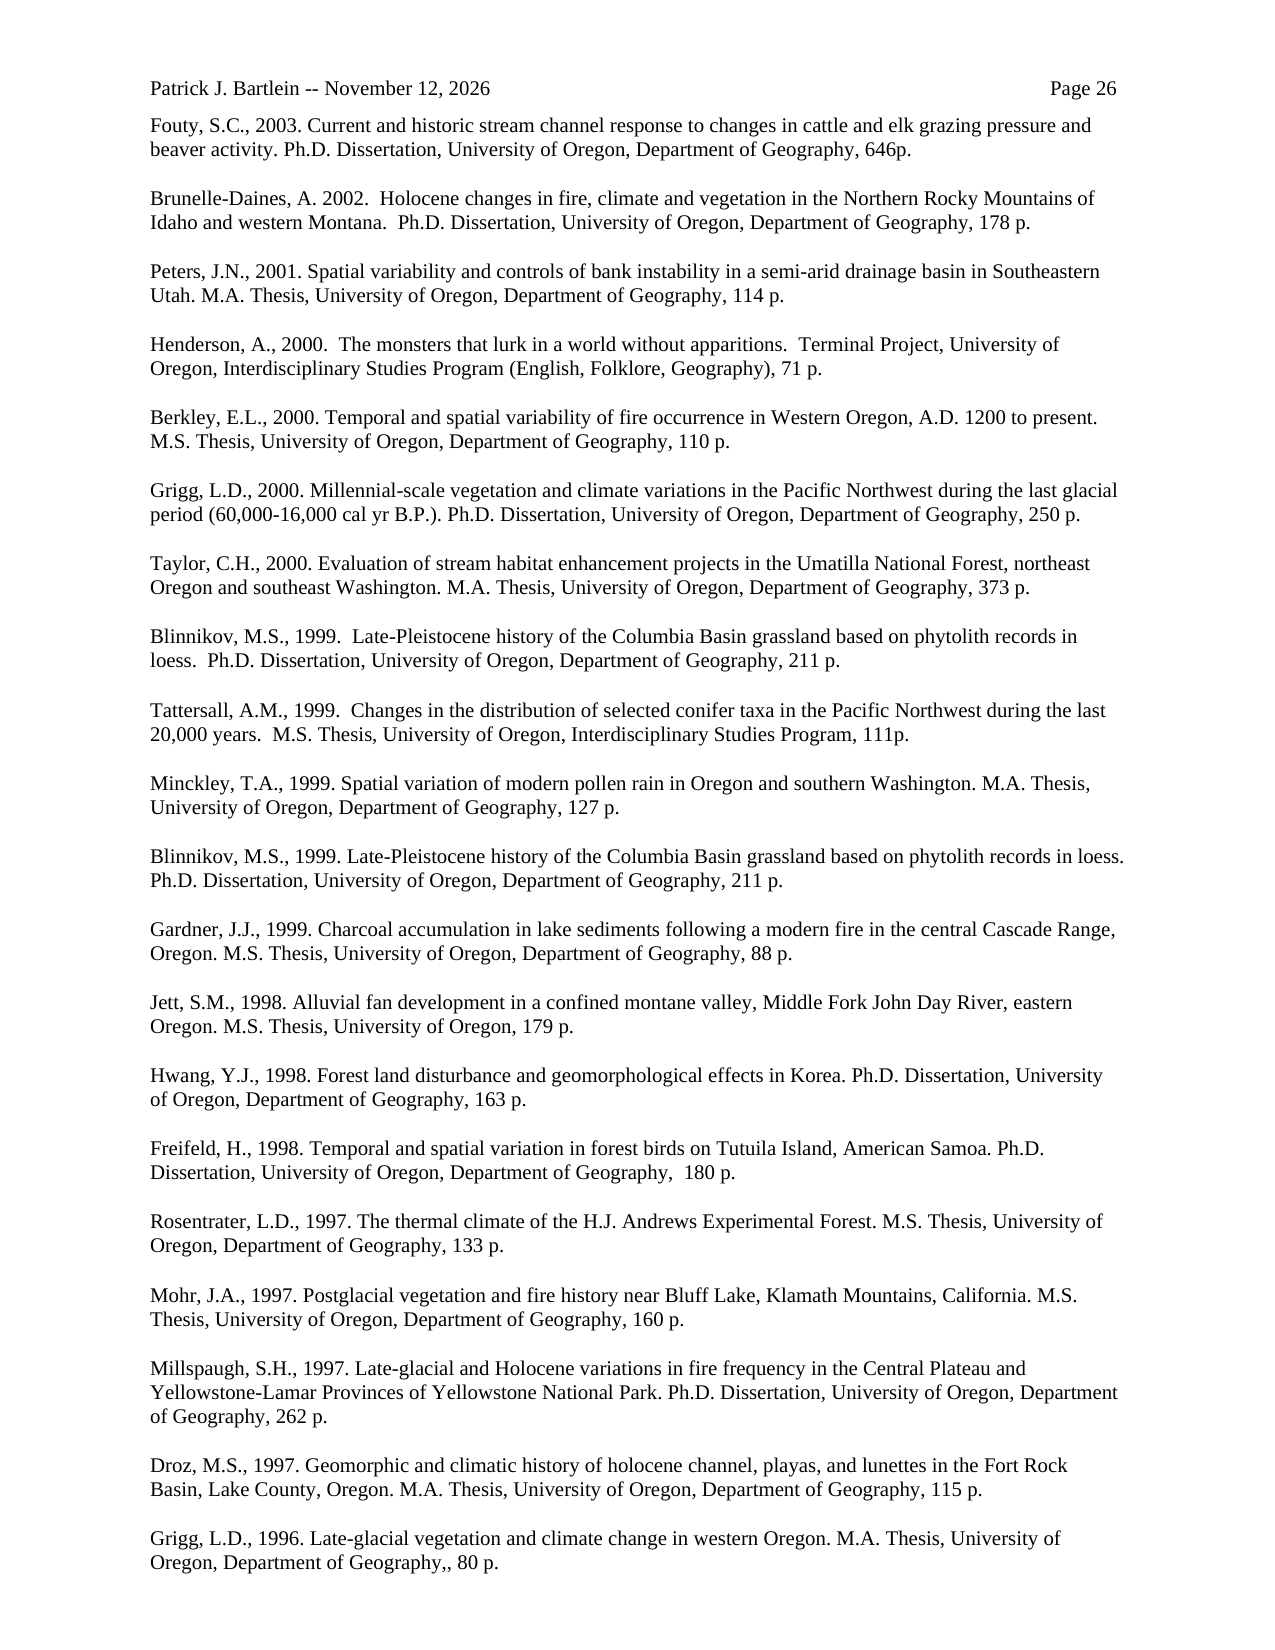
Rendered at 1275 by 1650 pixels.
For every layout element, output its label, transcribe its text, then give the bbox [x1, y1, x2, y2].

text Henderson, A., 2000. The monsters that lurk in a world without apparitions. Terminal Project, University of Oregon, Interdisciplinary Studies Program (English, Folklore, Geography), 71 p. [150, 332, 1125, 380]
text Mohr, J.A., 1997. Postglacial vegetation and fire history near Bluff Lake, Klamath Mountains, California. M.S. Thesis, University of Oregon, Department of Geography, 160 p. [150, 1282, 1125, 1331]
text Millspaugh, S.H., 1997. Late-glacial and Holocene variations in fire frequency in the Central Plateau and Yellowstone-Lamar Provinces of Yellowstone National Park. Ph.D. Dissertation, University of Oregon, Department of Geography, 262 p. [150, 1356, 1125, 1428]
text Blinnikov, M.S., 1999. Late-Pleistocene history of the Columbia Basin grassland based on phytolith records in loess. Ph.D. Dissertation, University of Oregon, Department of Geography, 211 p. [150, 844, 1125, 892]
text Hwang, Y.J., 1998. Forest land disturbance and geomorphological effects in Korea. Ph.D. Dissertation, University of Oregon, Department of Geography, 163 p. [150, 1063, 1125, 1111]
text Freifeld, H., 1998. Temporal and spatial variation in forest birds on Tutuila Island, American Samoa. Ph.D. Dissertation, University of Oregon, Department of Geography, 180 p. [150, 1136, 1125, 1184]
text Berkley, E.L., 2000. Temporal and spatial variability of fire occurrence in Western Oregon, A.D. 1200 to present. M.S. Thesis, University of Oregon, Department of Geography, 110 p. [150, 405, 1125, 453]
text Brunelle-Daines, A. 2002. Holocene changes in fire, climate and vegetation in the Northern Rocky Mountains of Idaho and western Montana. Ph.D. Dissertation, University of Oregon, Department of Geography, 178 p. [150, 186, 1125, 234]
text Droz, M.S., 1997. Geomorphic and climatic history of holocene channel, playas, and lunettes in the Fort Rock Basin, Lake County, Oregon. M.A. Thesis, University of Oregon, Department of Geography, 115 p. [150, 1453, 1125, 1501]
text Grigg, L.D., 2000. Millennial-scale vegetation and climate variations in the Pacific Northwest during the last glacial period (60,000-16,000 cal yr B.P.). Ph.D. Dissertation, University of Oregon, Department of Geography, 250 p. [150, 478, 1125, 526]
text Rosentrater, L.D., 1997. The thermal climate of the H.J. Andrews Experimental Forest. M.S. Thesis, University of Oregon, Department of Geography, 133 p. [150, 1209, 1125, 1257]
text Blinnikov, M.S., 1999. Late-Pleistocene history of the Columbia Basin grassland based on phytolith records in loess. Ph.D. Dissertation, University of Oregon, Department of Geography, 211 p. [150, 624, 1125, 672]
text Gardner, J.J., 1999. Charcoal accumulation in lake sediments following a modern fire in the central Cascade Range, Oregon. M.S. Thesis, University of Oregon, Department of Geography, 88 p. [150, 917, 1125, 965]
text Fouty, S.C., 2003. Current and historic stream channel response to changes in cattle and elk grazing pressure and beaver activity. Ph.D. Dissertation, University of Oregon, Department of Geography, 646p. [150, 112, 1125, 161]
text Tattersall, A.M., 1999. Changes in the distribution of selected conifer taxa in the Pacific Northwest during the last 20,000 years. M.S. Thesis, University of Oregon, Interdisciplinary Studies Program, 111p. [150, 697, 1125, 746]
text Jett, S.M., 1998. Alluvial fan development in a confined montane valley, Middle Fork John Day River, eastern Oregon. M.S. Thesis, University of Oregon, 179 p. [150, 990, 1125, 1038]
text Grigg, L.D., 1996. Late-glacial vegetation and climate change in western Oregon. M.A. Thesis, University of Oregon, Department of Geography,, 80 p. [150, 1526, 1125, 1574]
text Peters, J.N., 2001. Spatial variability and controls of bank instability in a semi-arid drainage basin in Southeastern Utah. M.A. Thesis, University of Oregon, Department of Geography, 114 p. [150, 259, 1125, 307]
text Taylor, C.H., 2000. Evaluation of stream habitat enhancement projects in the Umatilla National Forest, northeast Oregon and southeast Washington. M.A. Thesis, University of Oregon, Department of Geography, 373 p. [150, 551, 1125, 599]
text Minckley, T.A., 1999. Spatial variation of modern pollen rain in Oregon and southern Washington. M.A. Thesis, University of Oregon, Department of Geography, 127 p. [150, 771, 1125, 819]
